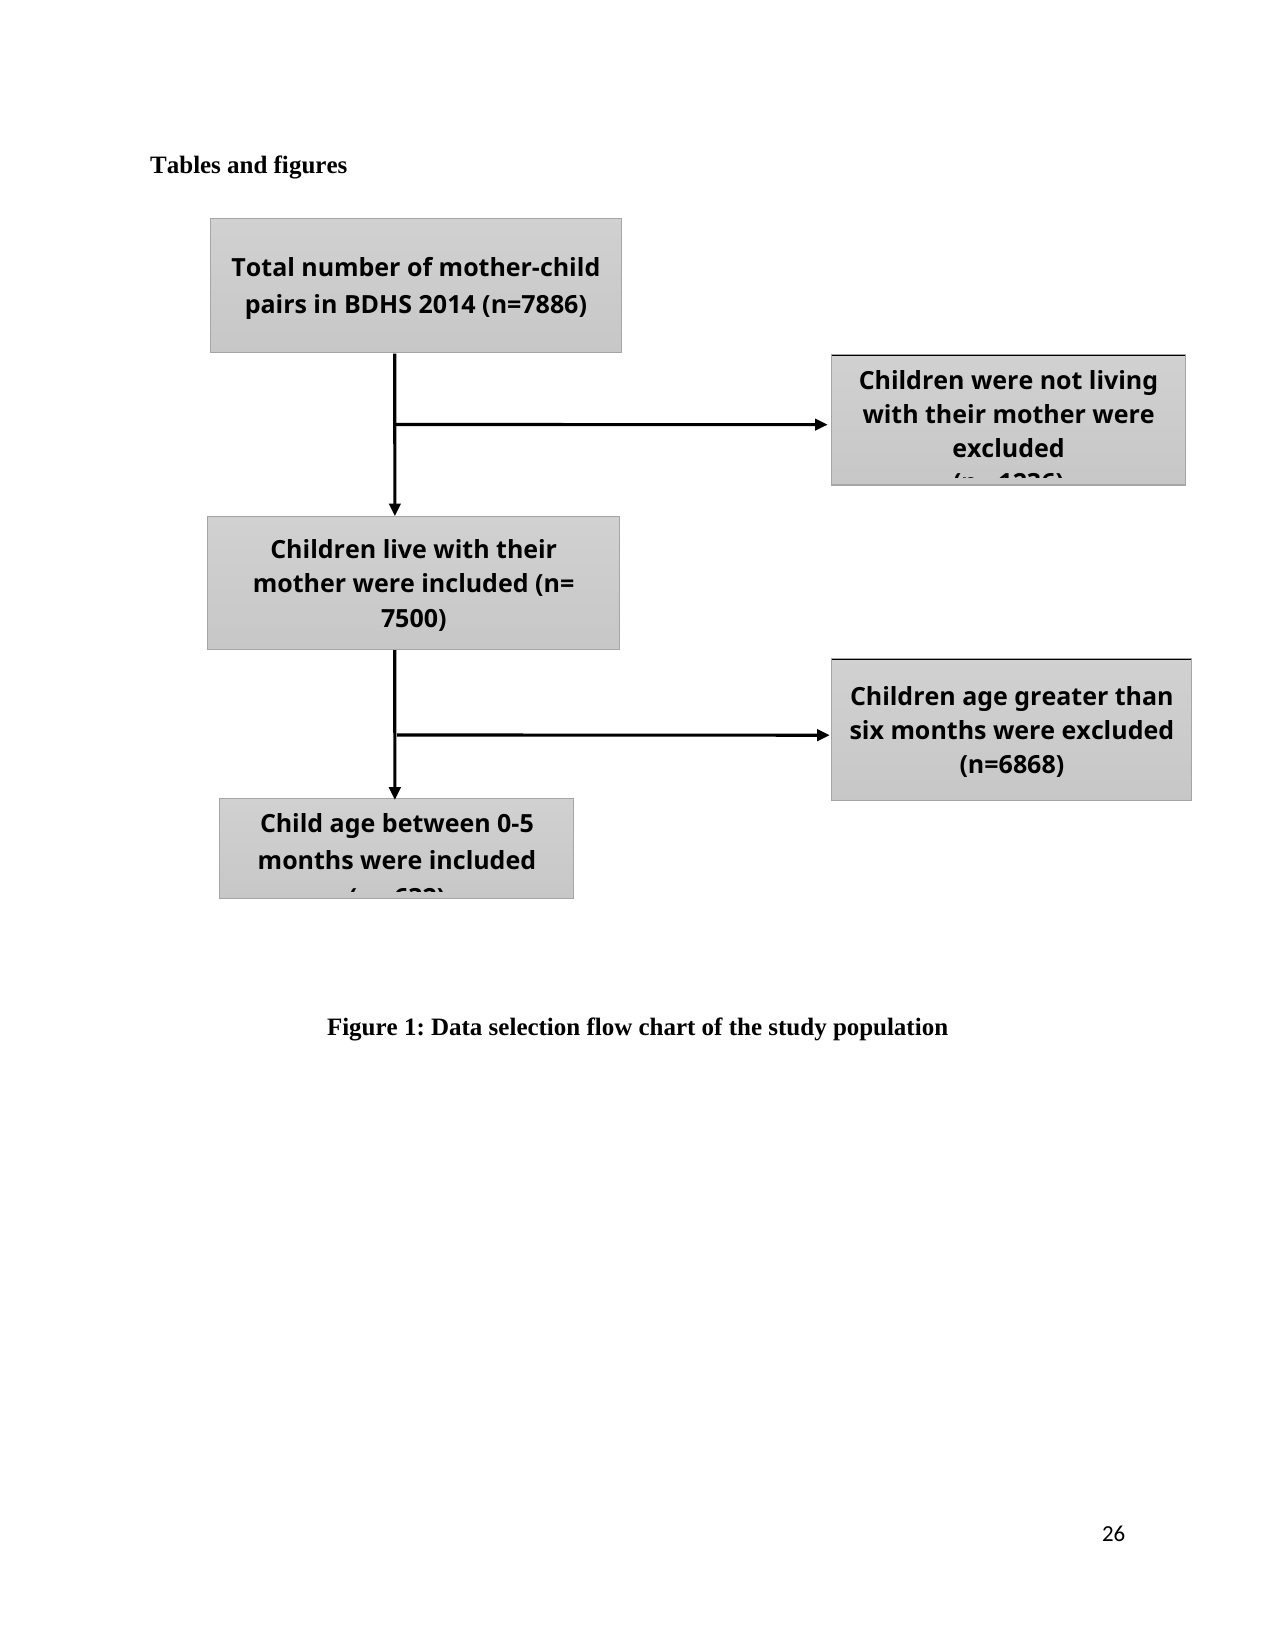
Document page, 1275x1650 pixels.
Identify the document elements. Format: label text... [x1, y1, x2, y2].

text Figure 1: Data selection flow chart of the study population [150, 1012, 1125, 1041]
text Tables and figures [150, 150, 1125, 179]
